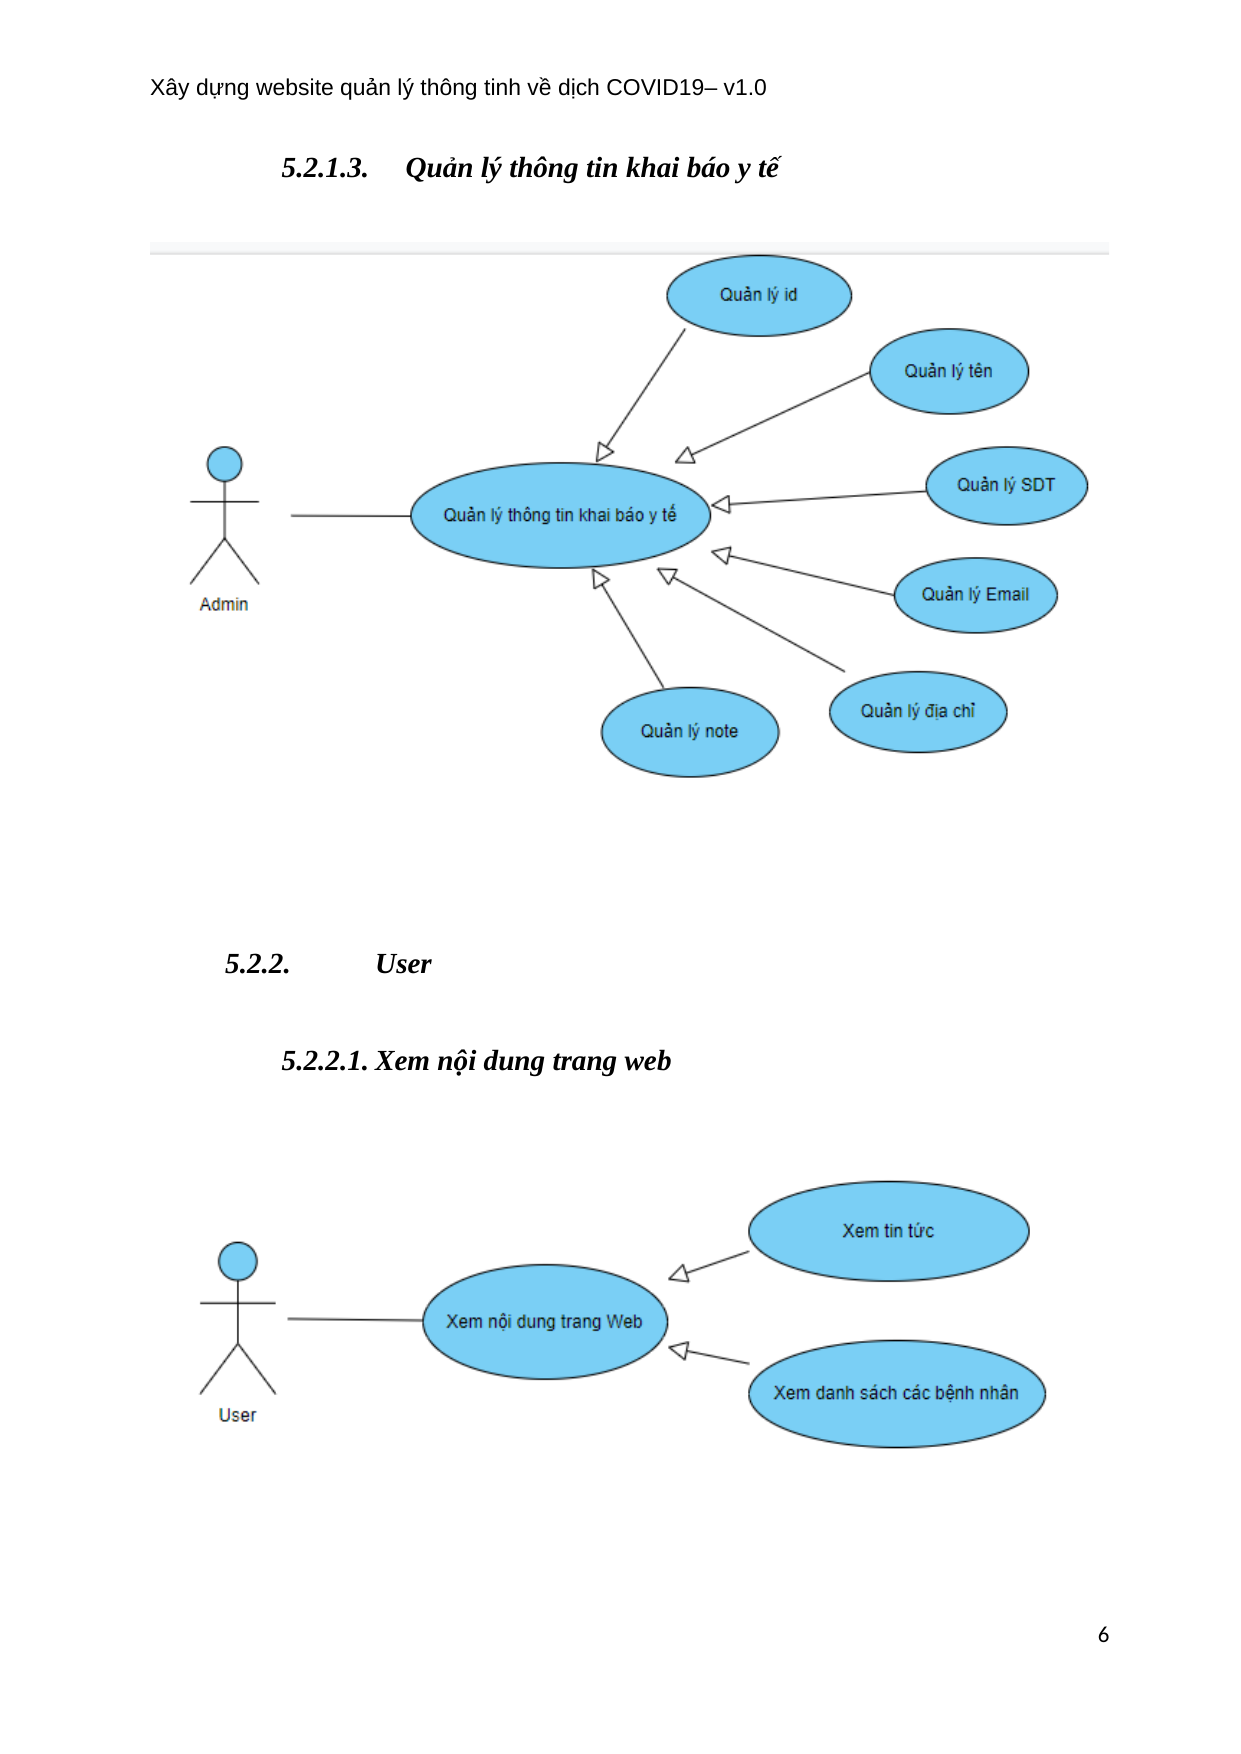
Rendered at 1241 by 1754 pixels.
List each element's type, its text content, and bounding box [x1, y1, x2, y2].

picture [150, 242, 1110, 798]
subtitle 5.2.2. User [187, 946, 1109, 979]
subtitle 5.2.1.3. Quản lý thông tin khai báo y tế [281, 150, 1109, 183]
subtitle 5.2.2.1. Xem nội dung trang web [281, 1043, 1109, 1076]
picture [150, 1135, 1110, 1502]
